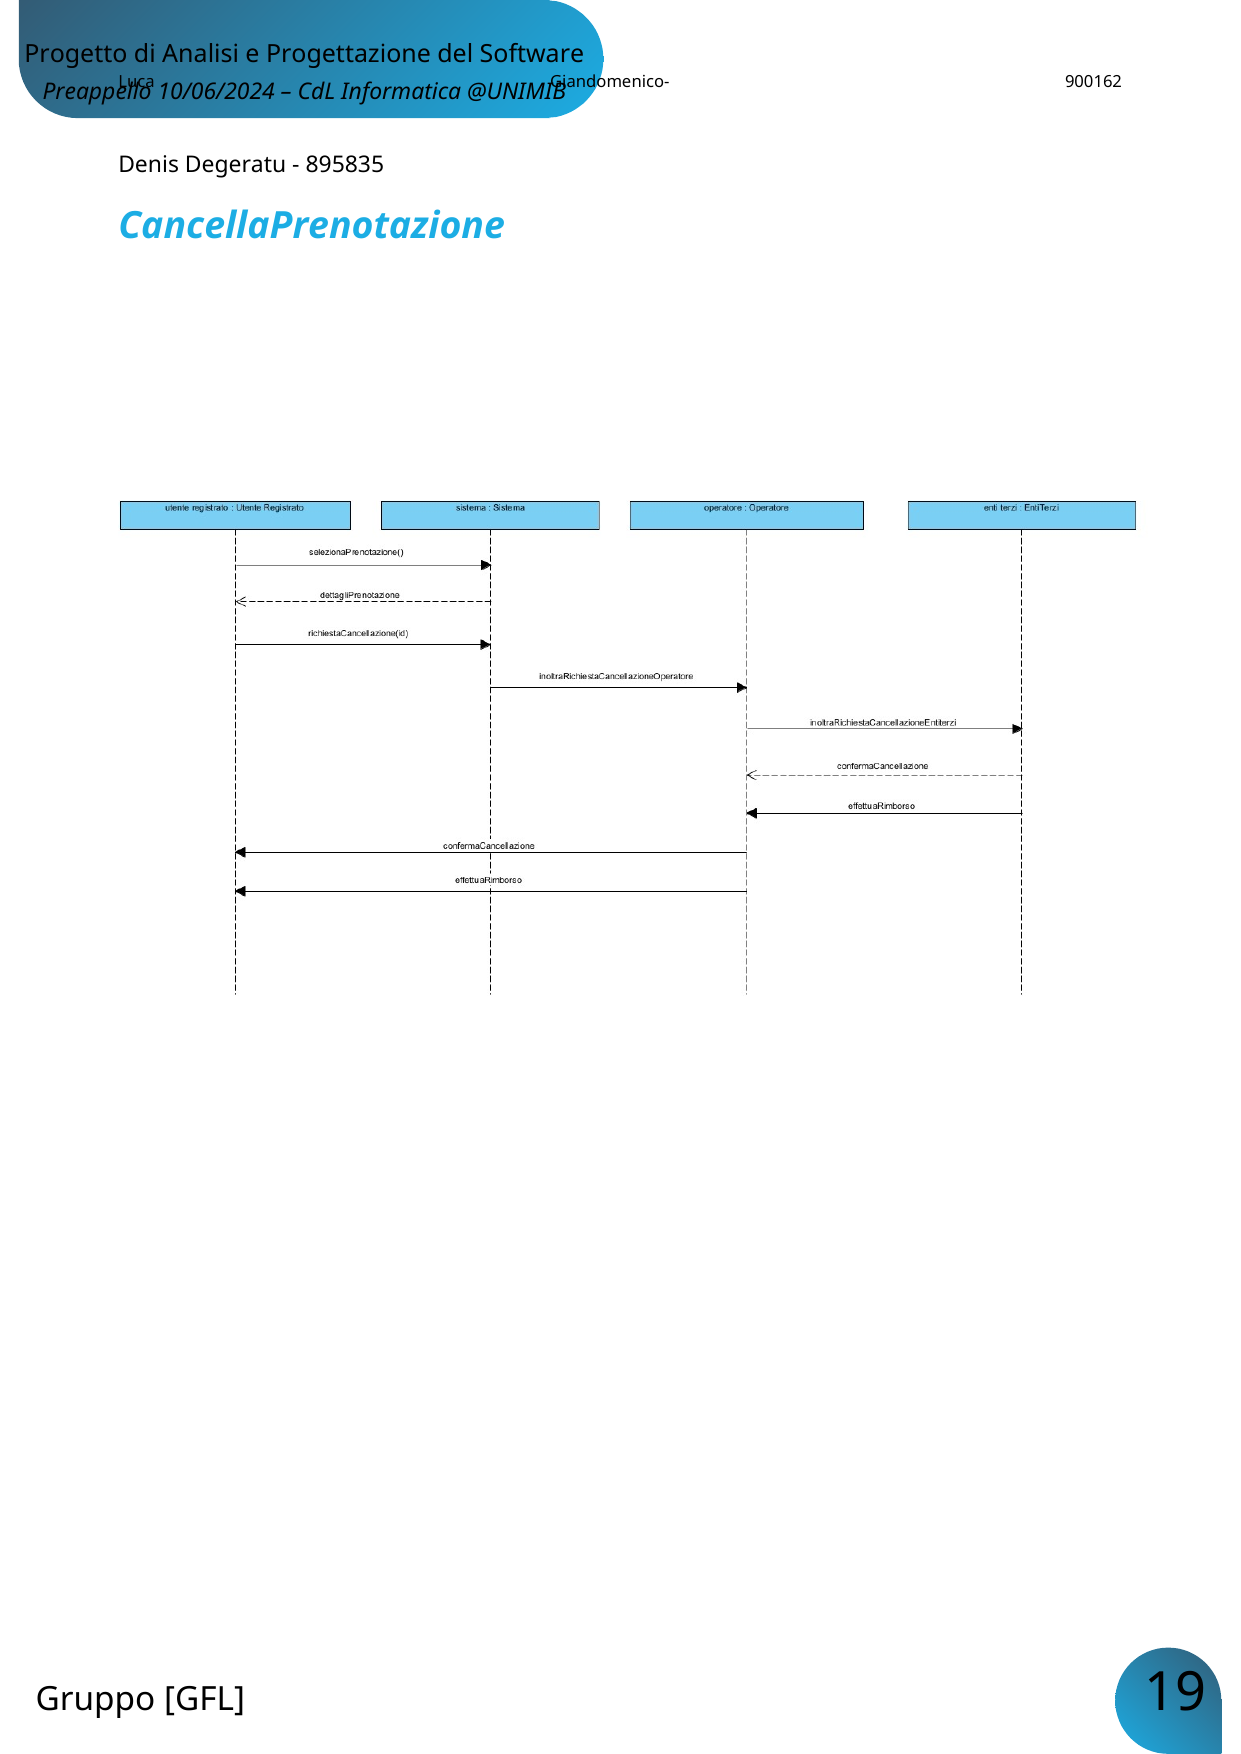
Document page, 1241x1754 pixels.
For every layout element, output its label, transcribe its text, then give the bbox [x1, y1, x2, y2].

subtitle CancellaPrenotazione [118, 198, 1122, 249]
text Denis Degeratu - 895835 [118, 148, 1122, 179]
picture [118, 500, 1154, 1029]
